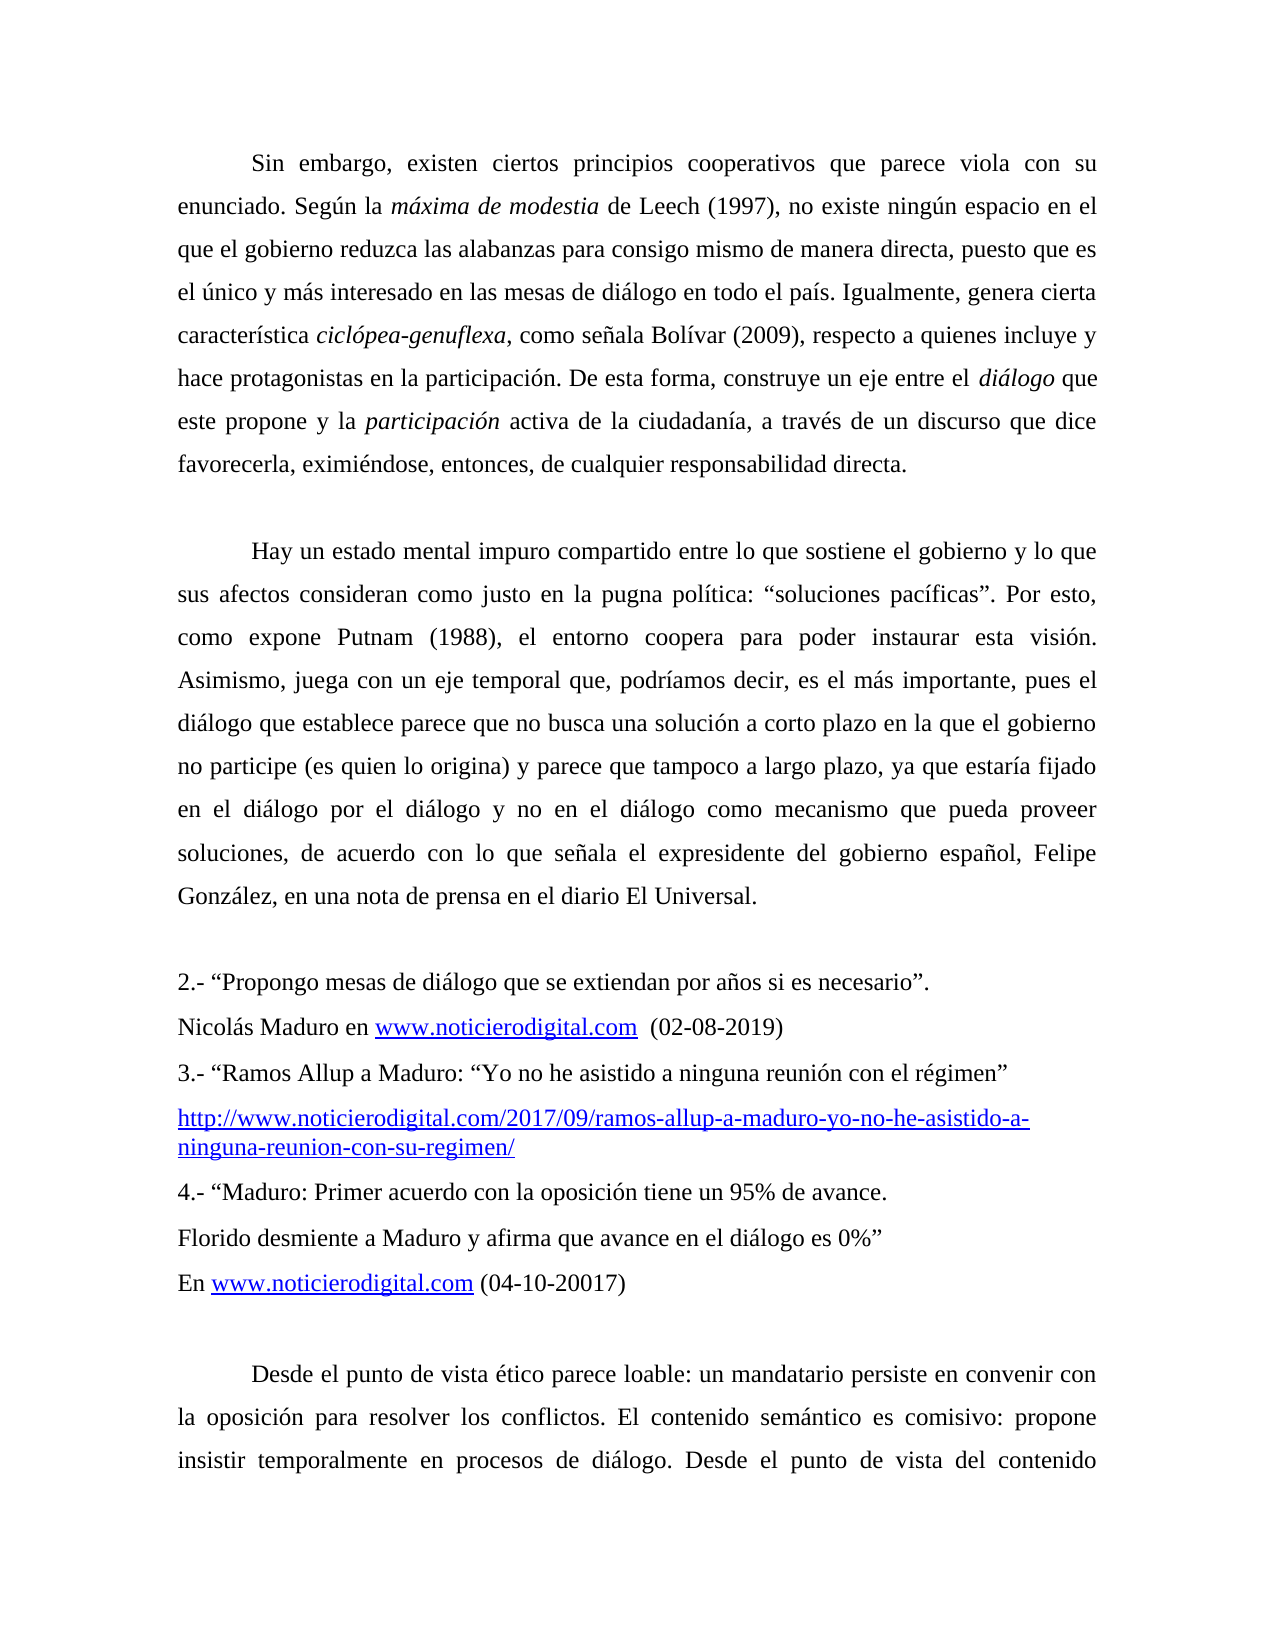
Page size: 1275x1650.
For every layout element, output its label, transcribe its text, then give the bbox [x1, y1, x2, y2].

text http://www.noticierodigital.com/2017/09/ramos-allup-a-maduro-yo-no-he-asistido-a-ninguna-reunion-con-su-regimen/ [177, 1103, 1098, 1161]
text Hay un estado mental impuro compartido entre lo que sostiene el gobierno y lo que sus afectos consideran como justo en la pugna política: “soluciones pacíficas”. Por esto, como expone Putnam (1988), el entorno coopera para poder instaurar esta visión. Asimismo, juega con un eje temporal que, podríamos decir, es el más importante, pues el diálogo que establece parece que no busca una solución a corto plazo en la que el gobierno no participe (es quien lo origina) y parece que tampoco a largo plazo, ya que estaría fijado en el diálogo por el diálogo y no en el diálogo como mecanismo que pueda proveer soluciones, de acuerdo con lo que señala el expresidente del gobierno español, Felipe González, en una nota de prensa en el diario El Universal. [177, 536, 1098, 909]
text Sin embargo, existen ciertos principios cooperativos que parece viola con su enunciado. Según la máxima de modestia de Leech (1997), no existe ningún espacio en el que el gobierno reduzca las alabanzas para consigo mismo de manera directa, puesto que es el único y más interesado en las mesas de diálogo en todo el país. Igualmente, genera cierta característica ciclópea-genuflexa, como señala Bolívar (2009), respecto a quienes incluye y hace protagonistas en la participación. De esta forma, construye un eje entre el diálogo que este propone y la participación activa de la ciudadanía, a través de un discurso que dice favorecerla, eximiéndose, entonces, de cualquier responsabilidad directa. [177, 148, 1098, 478]
text 4.- “Maduro: Primer acuerdo con la oposición tiene un 95% de avance. [177, 1177, 1098, 1206]
text En www.noticierodigital.com (04-10-20017) [177, 1268, 1098, 1297]
text Florido desmiente a Maduro y afirma que avance en el diálogo es 0%” [177, 1223, 1098, 1252]
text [177, 1359, 1098, 1474]
text 3.- “Ramos Allup a Maduro: “Yo no he asistido a ninguna reunión con el régimen” [177, 1058, 1098, 1087]
text 2.- “Propongo mesas de diálogo que se extiendan por años si es necesario”. [177, 967, 1098, 996]
text Nicolás Maduro en www.noticierodigital.com (02-08-2019) [177, 1012, 1098, 1041]
